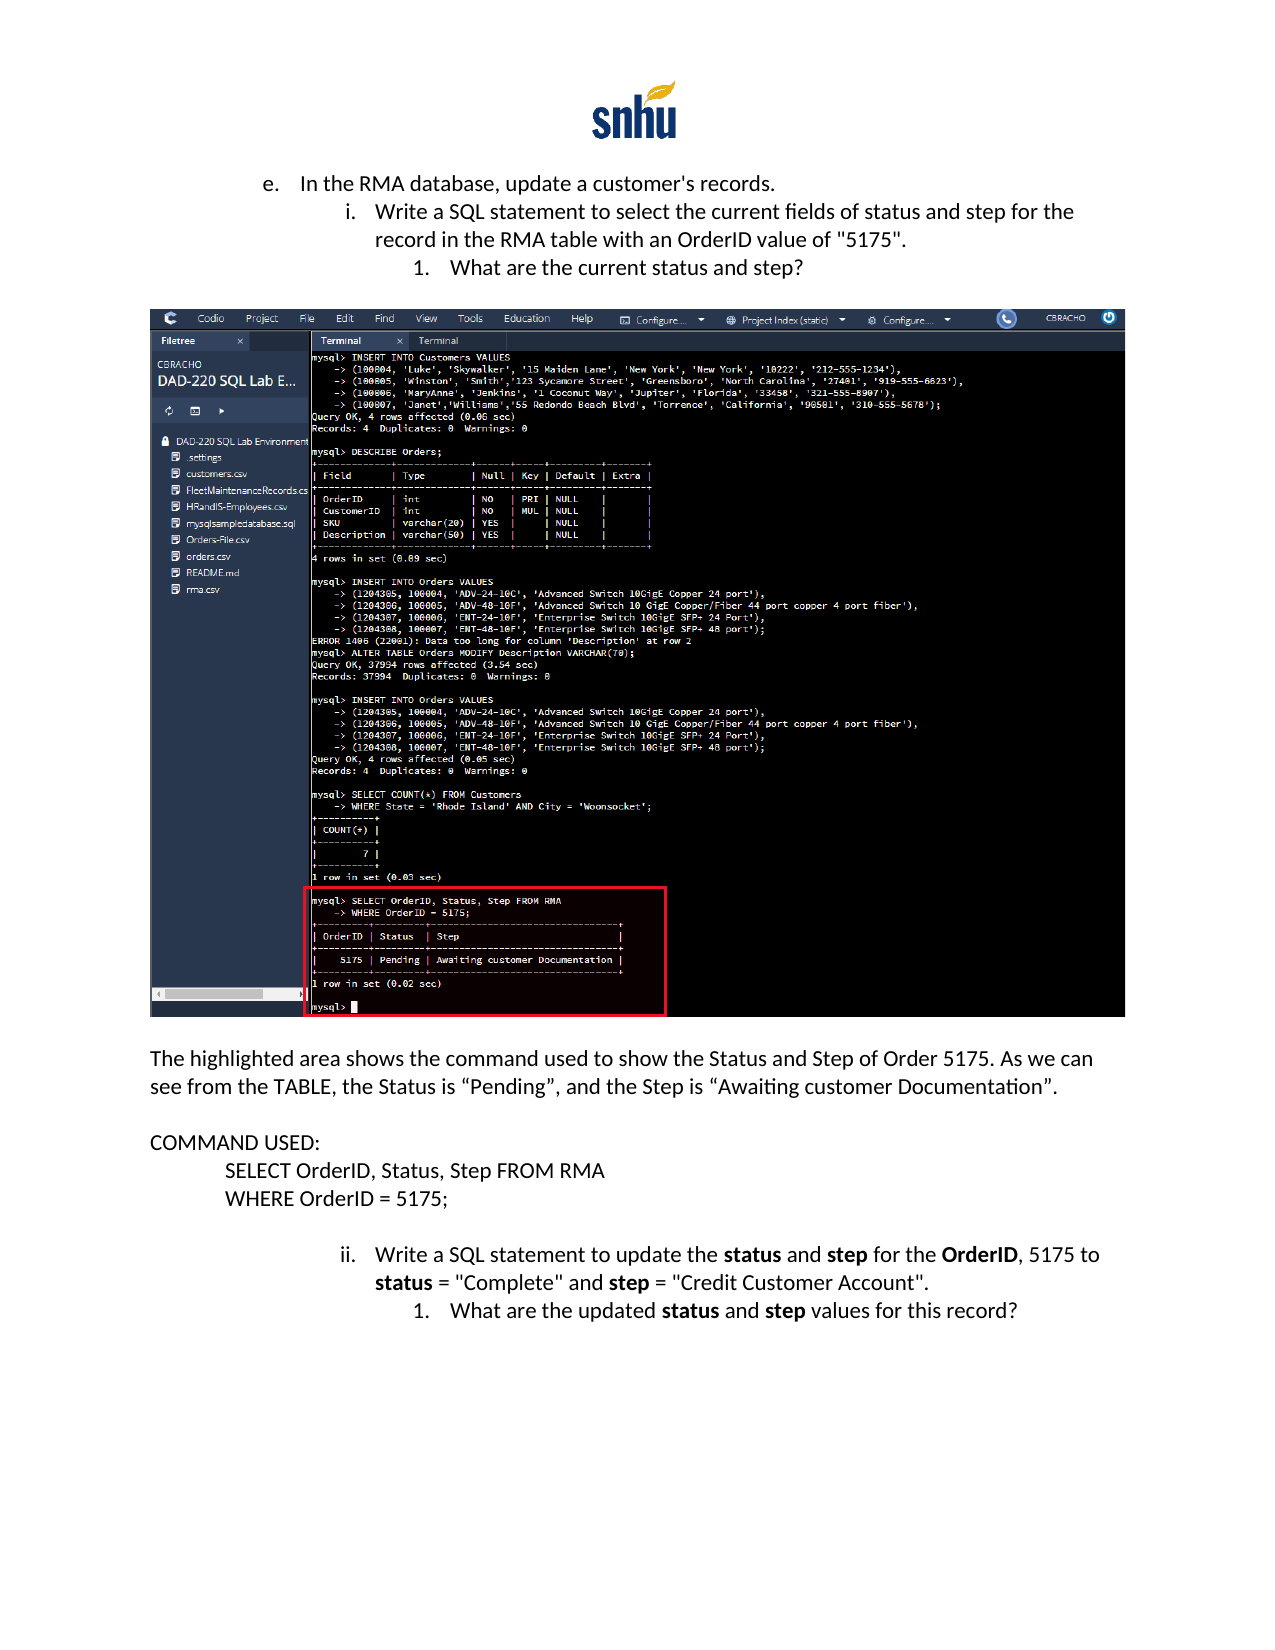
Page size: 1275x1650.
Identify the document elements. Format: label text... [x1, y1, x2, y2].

picture [306, 889, 664, 1014]
list What are the current status and step? [412, 253, 1125, 281]
list In the RMA database, update a customer's records. [262, 169, 1125, 197]
picture [150, 309, 1125, 1017]
list What are the updated status and step values for this record? [412, 1297, 1125, 1324]
list Write a SQL statement to select the current fields of status and step for the record in the RMA table with an OrderID value of "5175". [356, 197, 1125, 253]
text COMMAND USED: [150, 1128, 1125, 1156]
picture [573, 75, 702, 147]
text The highlighted area shows the command used to show the Status and Step of Order 5175. As we can see from the TABLE, the Status is “Pending”, and the Step is “Awaiting customer Documentation”. [150, 1044, 1125, 1100]
text WHERE OrderID = 5175; [225, 1184, 1125, 1212]
list Write a SQL statement to update the status and step for the OrderID, 5175 to status = "Complete" and step = "Credit Customer Account". [356, 1241, 1125, 1297]
text SELECT OrderID, Status, Step FROM RMA [225, 1156, 1125, 1184]
